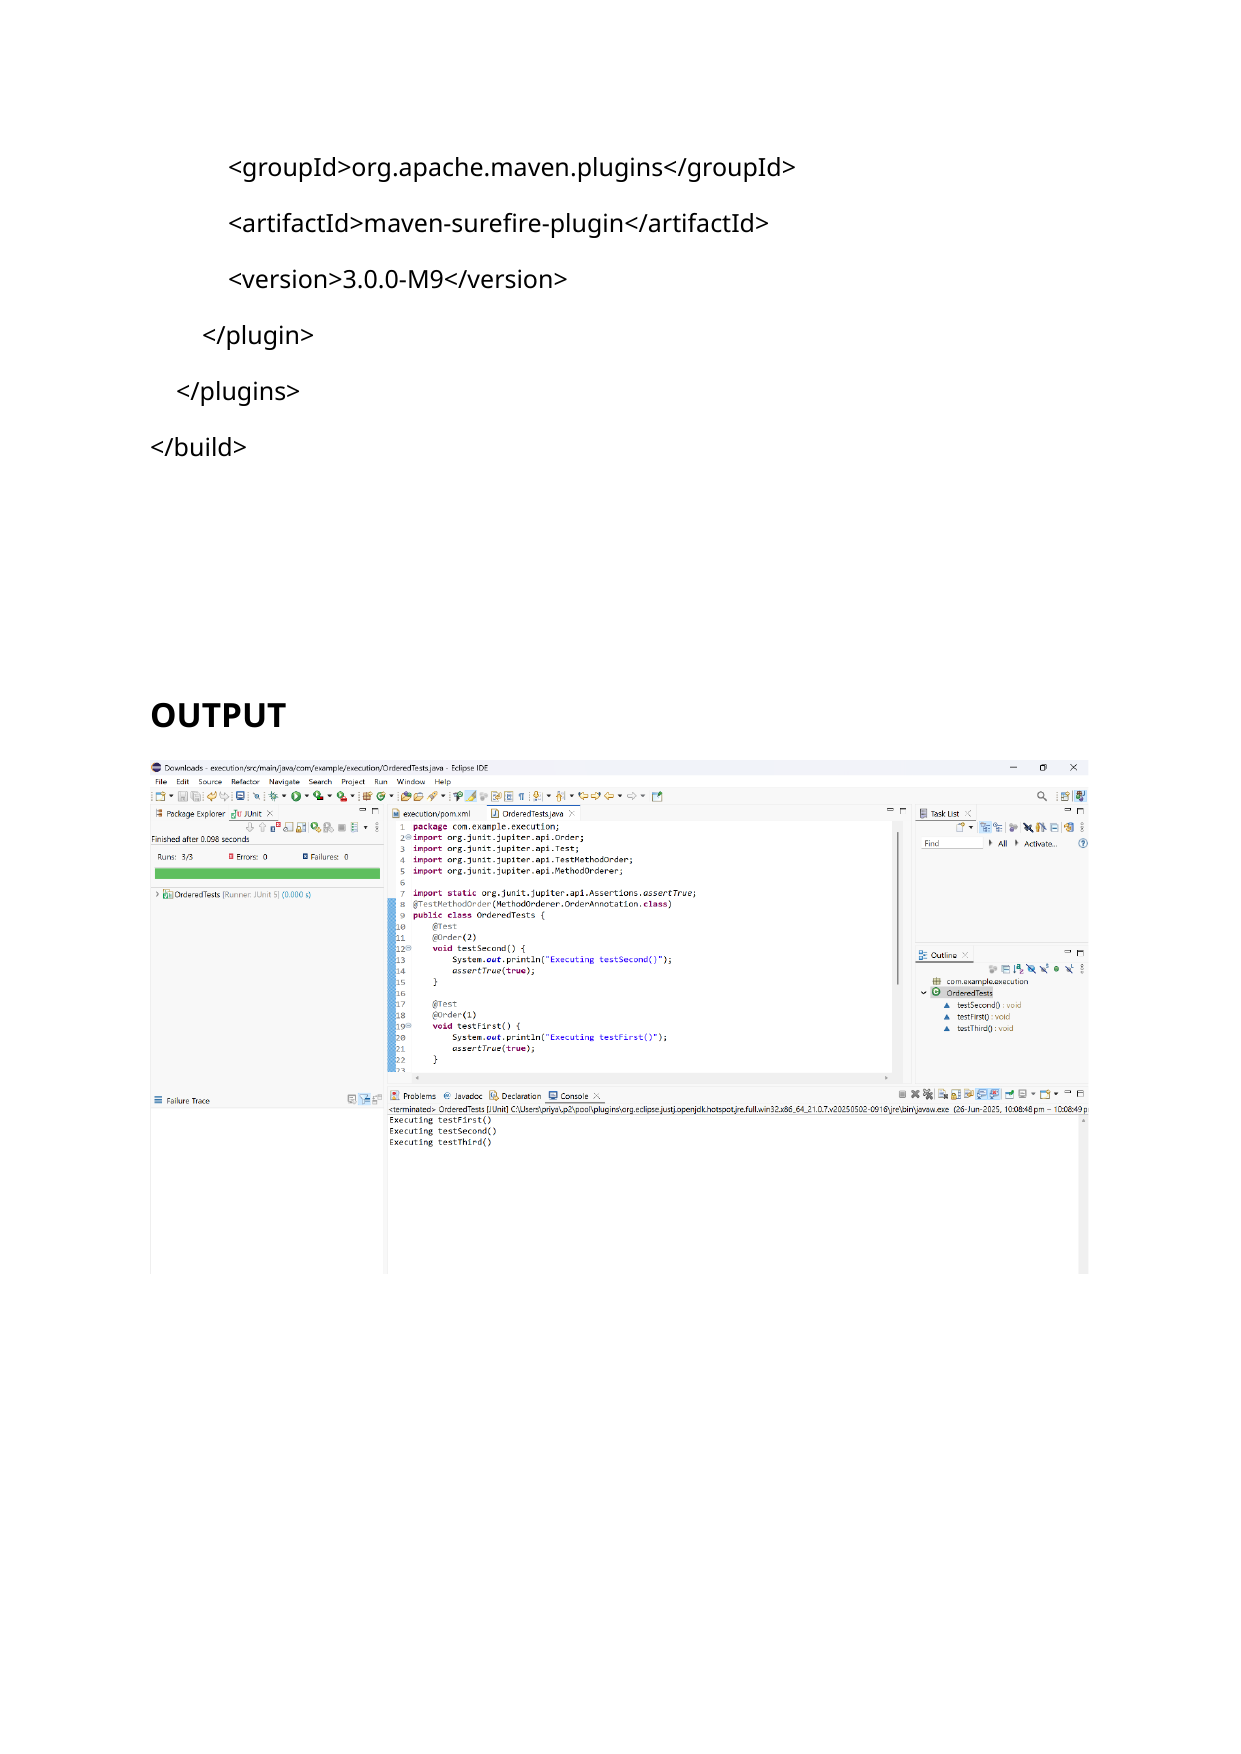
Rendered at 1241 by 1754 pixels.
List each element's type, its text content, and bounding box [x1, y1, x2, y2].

text </build> [150, 429, 1090, 463]
text </plugins> [150, 373, 1090, 407]
text <groupId>org.apache.maven.plugins</groupId> [150, 150, 1090, 184]
text <artifactId>maven-surefire-plugin</artifactId> [150, 206, 1090, 240]
text <version>3.0.0-M9</version> [150, 262, 1090, 296]
picture [150, 760, 1089, 1274]
text OUTPUT [150, 692, 1090, 737]
text </plugin> [150, 317, 1090, 352]
